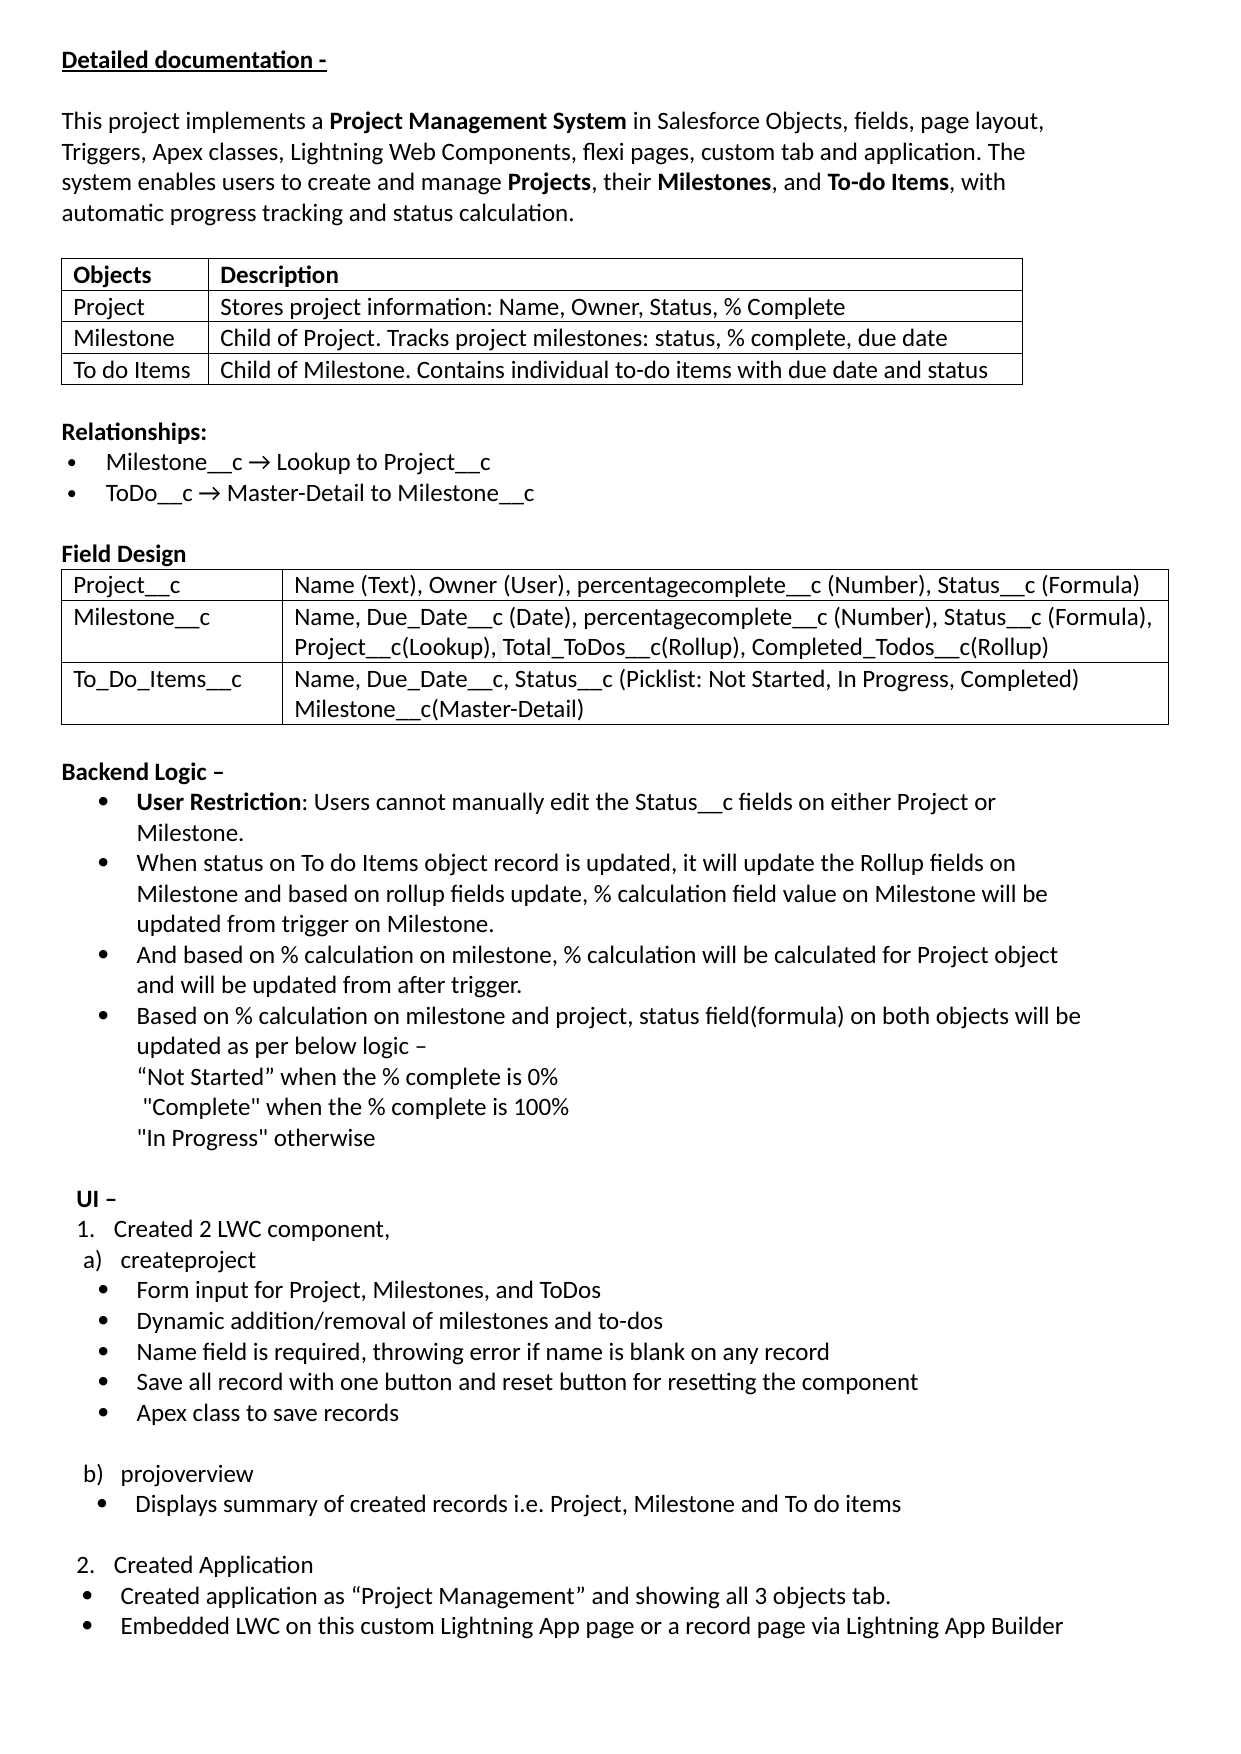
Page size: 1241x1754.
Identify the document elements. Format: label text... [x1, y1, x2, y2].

list Milestone__c → Lookup to Project__c [68, 446, 1090, 477]
table_header Project__c [62, 570, 282, 600]
table_cell Child of Milestone. Contains individual to-do items with due date and status [209, 354, 1022, 384]
table_cell Project [62, 291, 208, 321]
table_header Objects [62, 259, 208, 289]
text This project implements a Project Management System in Salesforce Objects, fields, page layout, Triggers, Apex classes, Lightning Web Components, flexi pages, custom tab and application. The system enables users to create and manage Projects, their Milestones, and To-do Items, with automatic progress tracking and status calculation. [61, 105, 1090, 227]
list ToDo__c → Master-Detail to Milestone__c [68, 477, 1090, 507]
text "In Progress" otherwise [136, 1122, 1090, 1152]
text "Complete" when the % complete is 100% [136, 1091, 1090, 1122]
list When status on To do Items object record is updated, it will update the Rollup fields on Milestone and based on rollup fields update, % calculation field value on Milestone will be updated from trigger on Milestone. [99, 847, 1090, 939]
list Created 2 LWC component, [76, 1213, 1090, 1244]
text Relationships: [61, 416, 1090, 446]
list Created Application [76, 1549, 1090, 1580]
list Save all record with one button and reset button for resetting the component [99, 1366, 1090, 1397]
table_cell Name, Due_Date__c, Status__c (Picklist: Not Started, In Progress, Completed) Milestone__c(Master-Detail) [283, 663, 1168, 724]
table_header Name (Text), Owner (User), percentagecomplete__c (Number), Status__c (Formula) [283, 570, 1168, 600]
list Embedded LWC on this custom Lightning App page or a record page via Lightning App Builder [83, 1610, 1090, 1641]
list Dynamic addition/removal of milestones and to-dos [99, 1305, 1090, 1336]
text Field Design [61, 538, 1090, 568]
text “Not Started” when the % complete is 0% [136, 1061, 1090, 1091]
text Detailed documentation - [61, 44, 1090, 75]
text Backend Logic – [61, 756, 1090, 786]
list Based on % calculation on milestone and project, status field(formula) on both objects will be updated as per below logic – [99, 1000, 1090, 1061]
table_cell To_Do_Items__c [62, 663, 282, 724]
list Apex class to save records [99, 1397, 1090, 1427]
table_header Description [209, 259, 1022, 289]
table_cell Milestone__c [62, 601, 282, 662]
list createproject [83, 1244, 1090, 1274]
text UI – [76, 1183, 1090, 1213]
list Displays summary of created records i.e. Project, Milestone and To do items [98, 1488, 1090, 1519]
table_cell To do Items [62, 354, 208, 384]
list Name field is required, throwing error if name is blank on any record [99, 1336, 1090, 1366]
table_cell Milestone [62, 322, 208, 353]
table_cell Name, Due_Date__c (Date), percentagecomplete__c (Number), Status__c (Formula), Project__c(Lookup), Total_ToDos__c(Rollup), Completed_Todos__c(Rollup) [283, 601, 1168, 662]
table_cell Child of Project. Tracks project milestones: status, % complete, due date [209, 322, 1022, 353]
list projoverview [83, 1458, 1090, 1488]
table_cell Stores project information: Name, Owner, Status, % Complete [209, 291, 1022, 321]
list Created application as “Project Management” and showing all 3 objects tab. [83, 1580, 1090, 1610]
list And based on % calculation on milestone, % calculation will be calculated for Project object and will be updated from after trigger. [99, 939, 1090, 1000]
list Form input for Project, Milestones, and ToDos [99, 1274, 1090, 1305]
list User Restriction: Users cannot manually edit the Status__c fields on either Project or Milestone. [99, 786, 1090, 847]
